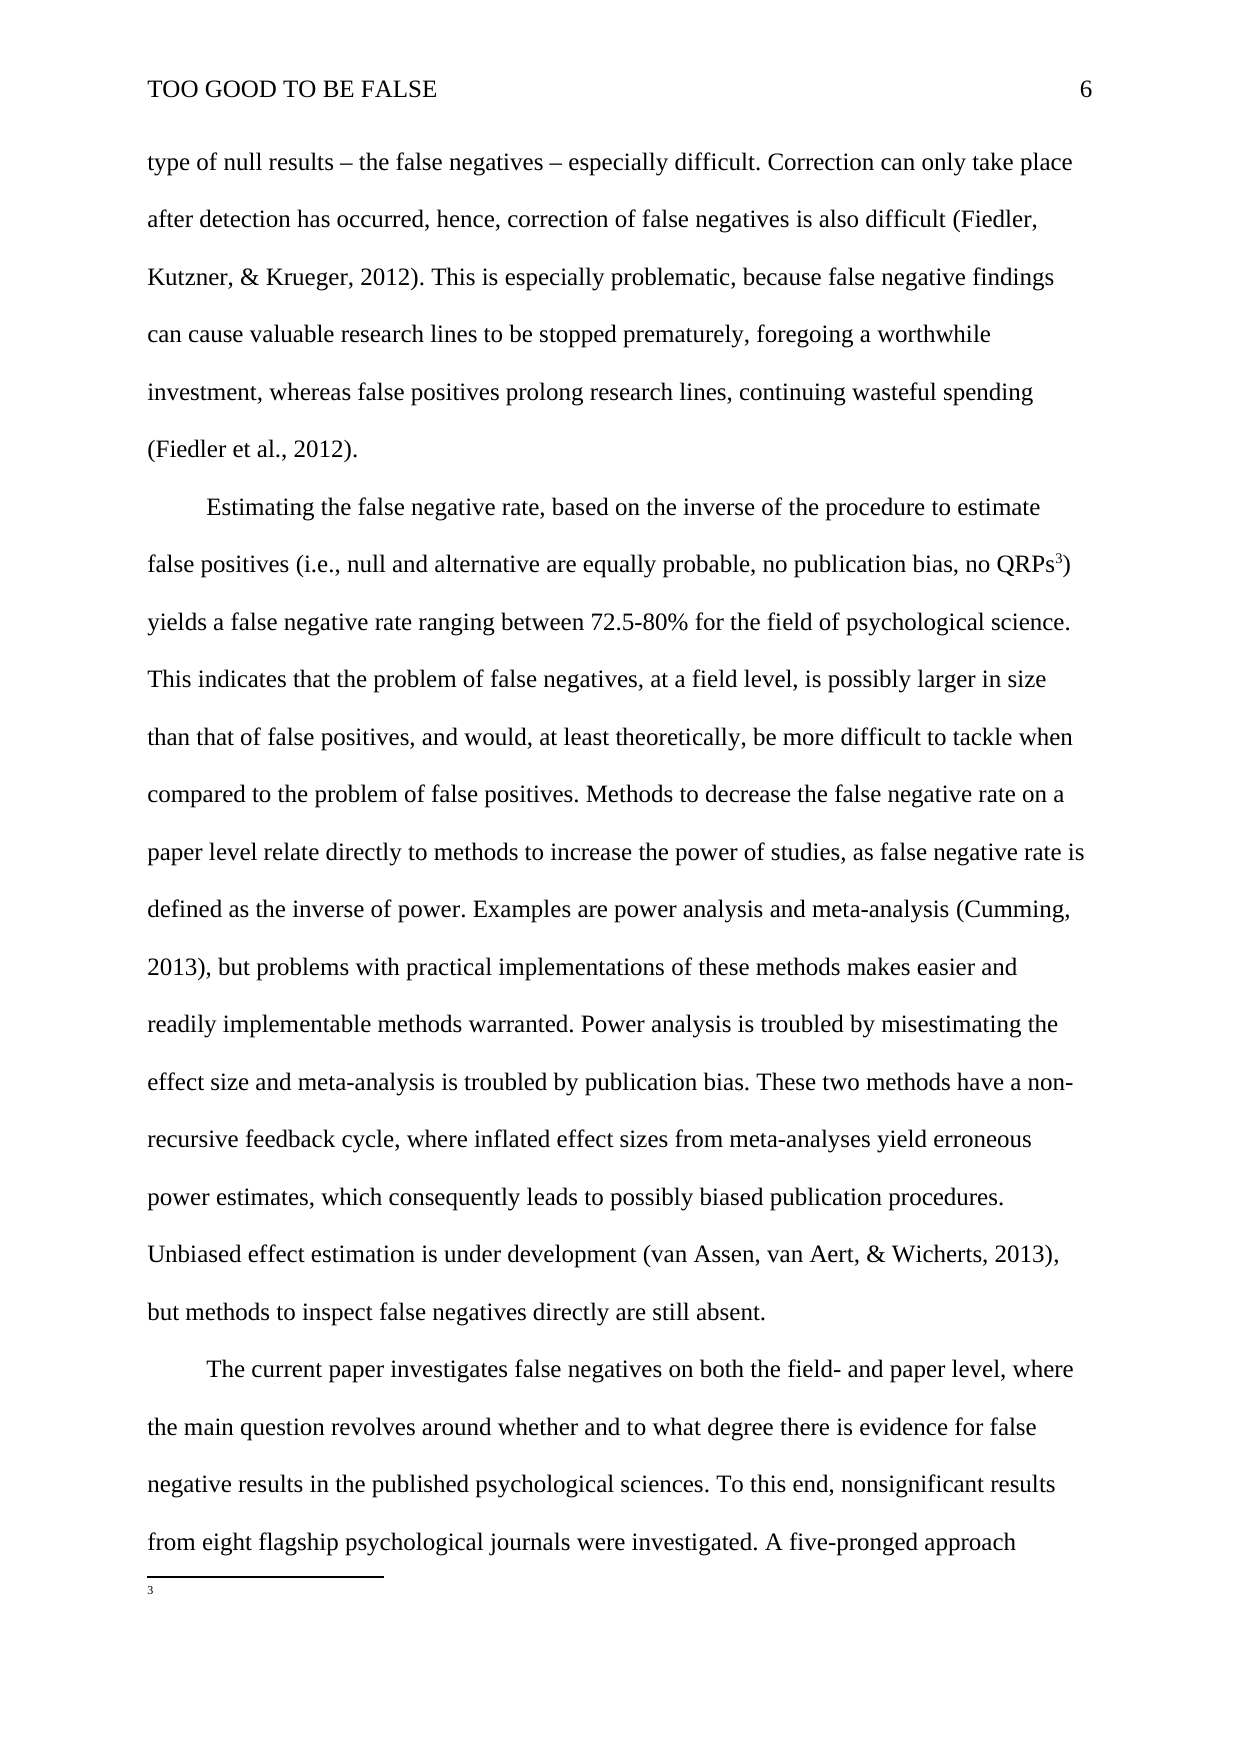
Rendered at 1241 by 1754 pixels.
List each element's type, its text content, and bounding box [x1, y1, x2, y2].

text Estimating the false negative rate, based on the inverse of the procedure to estimate false positives (i.e., null and alternative are equally probable, no publication bias, no QRPs) yields a false negative rate ranging between 72.5-80% for the field of psychological science. This indicates that the problem of false negatives, at a field level, is possibly larger in size than that of false positives, and would, at least theoretically, be more difficult to tackle when compared to the problem of false positives. Methods to decrease the false negative rate on a paper level relate directly to methods to increase the power of studies, as false negative rate is defined as the inverse of power. Examples are power analysis and meta-analysis (Cumming, 2013), but problems with practical implementations of these methods makes easier and readily implementable methods warranted. Power analysis is troubled by misestimating the effect size and meta-analysis is troubled by publication bias. These two methods have a non-recursive feedback cycle, where inflated effect sizes from meta-analyses yield erroneous power estimates, which consequently leads to possibly biased publication procedures. Unbiased effect estimation is under development (van Assen, van Aert, & Wicherts, 2013), but methods to inspect false negatives directly are still absent. [147, 492, 1093, 1326]
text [147, 1354, 1093, 1556]
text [147, 147, 1093, 463]
